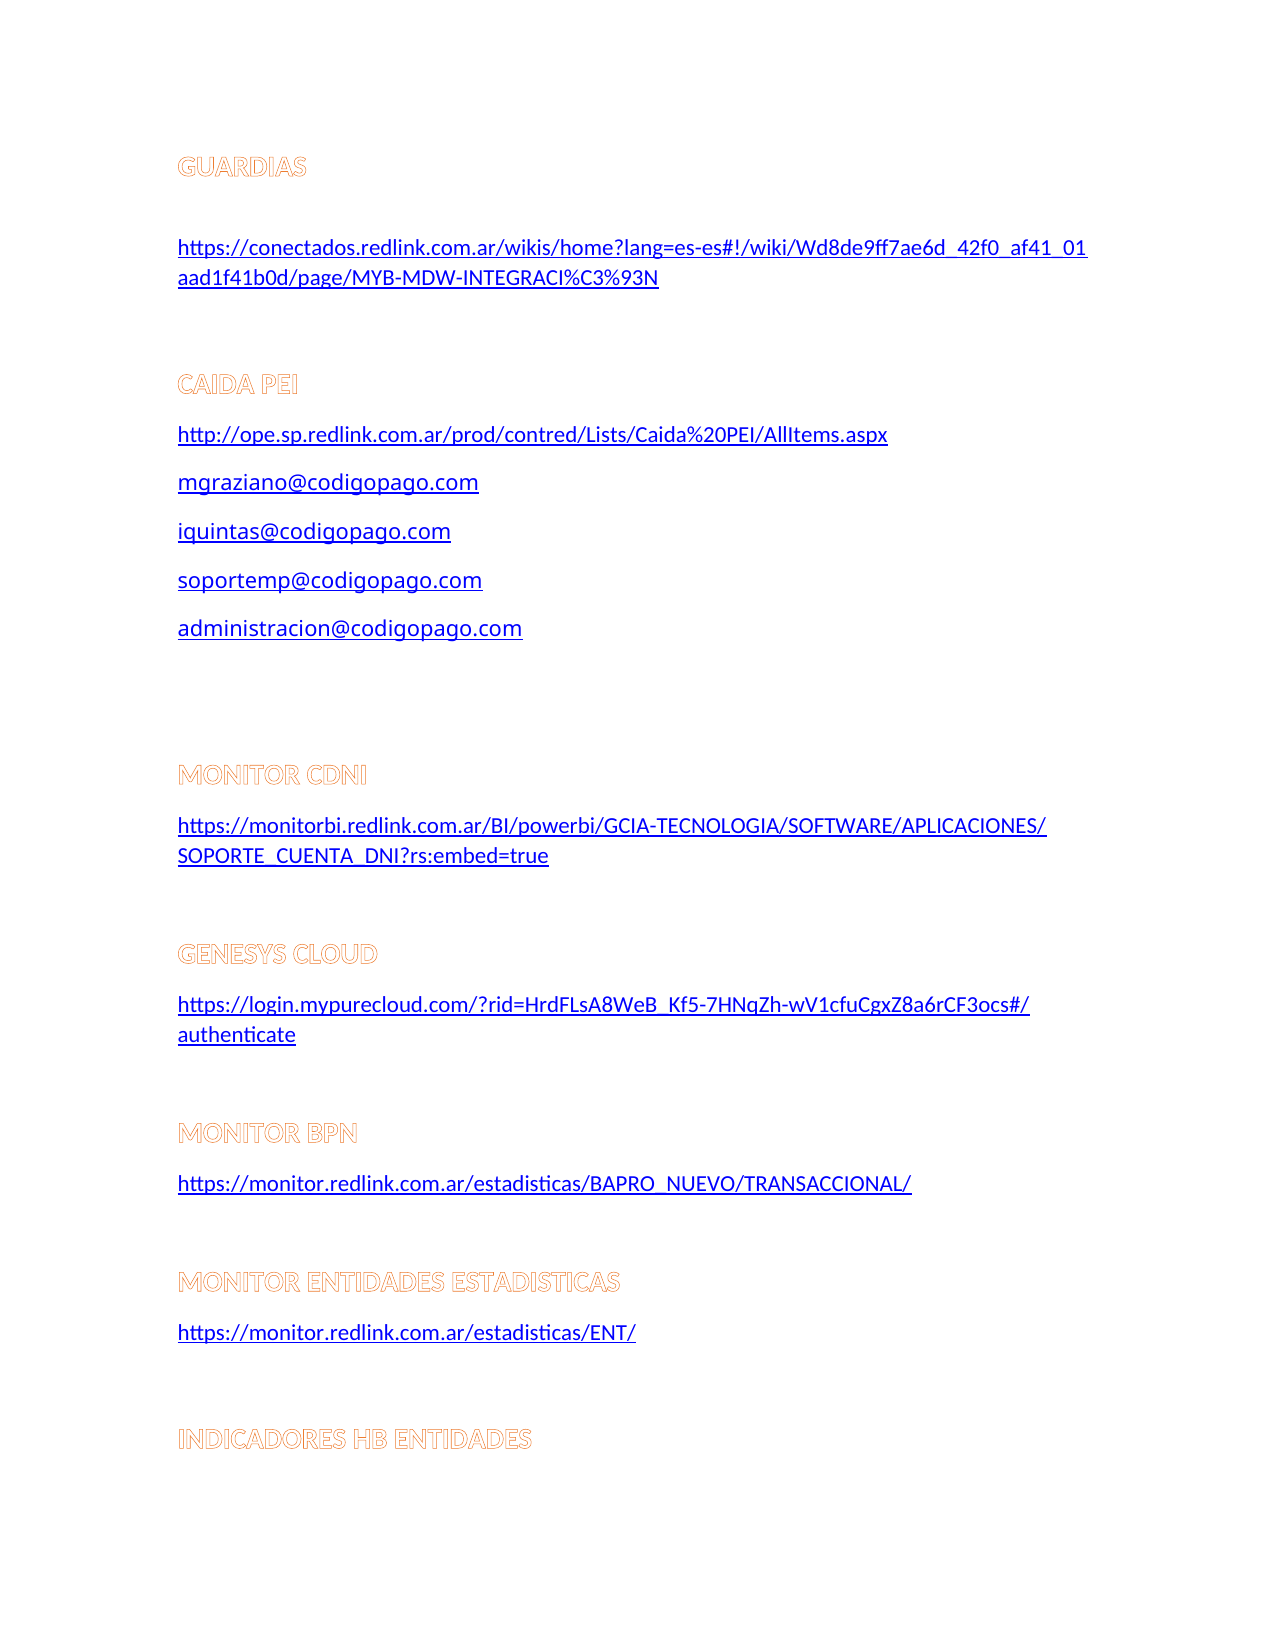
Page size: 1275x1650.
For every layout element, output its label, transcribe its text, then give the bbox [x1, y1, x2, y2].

text https://monitorbi.redlink.com.ar/BI/powerbi/GCIA-TECNOLOGIA/SOFTWARE/APLICACIONES/SOPORTE_CUENTA_DNI?rs:embed=true [177, 811, 1098, 869]
text MONITOR BPN [177, 1114, 1098, 1149]
text iquintas@codigopago.com [177, 516, 1098, 546]
text https://conectados.redlink.com.ar/wikis/home?lang=es-es#!/wiki/Wd8de9ff7ae6d_42f0_af41_01aad1f41b0d/page/MYB-MDW-INTEGRACI%C3%93N [177, 203, 1098, 291]
text INDICADORES HB ENTIDADES [177, 1420, 1098, 1456]
text MONITOR CDNI [177, 756, 1098, 791]
text https://login.mypurecloud.com/?rid=HrdFLsA8WeB_Kf5-7HNqZh-wV1cfuCgxZ8a6rCF3ocs#/authenticate [177, 990, 1098, 1048]
text https://monitor.redlink.com.ar/estadisticas/BAPRO_NUEVO/TRANSACCIONAL/ [177, 1169, 1098, 1197]
text CAIDA PEI [177, 365, 1098, 401]
text GUARDIAS [177, 148, 1098, 183]
text mgraziano@codigopago.com [177, 467, 1098, 497]
text MONITOR ENTIDADES ESTADISTICAS [177, 1263, 1098, 1298]
text http://ope.sp.redlink.com.ar/prod/contred/Lists/Caida%20PEI/AllItems.aspx [177, 420, 1098, 448]
text GENESYS CLOUD [177, 935, 1098, 971]
text administracion@codigopago.com [177, 613, 1098, 643]
text https://monitor.redlink.com.ar/estadisticas/ENT/ [177, 1318, 1098, 1346]
text soportemp@codigopago.com [177, 564, 1098, 594]
